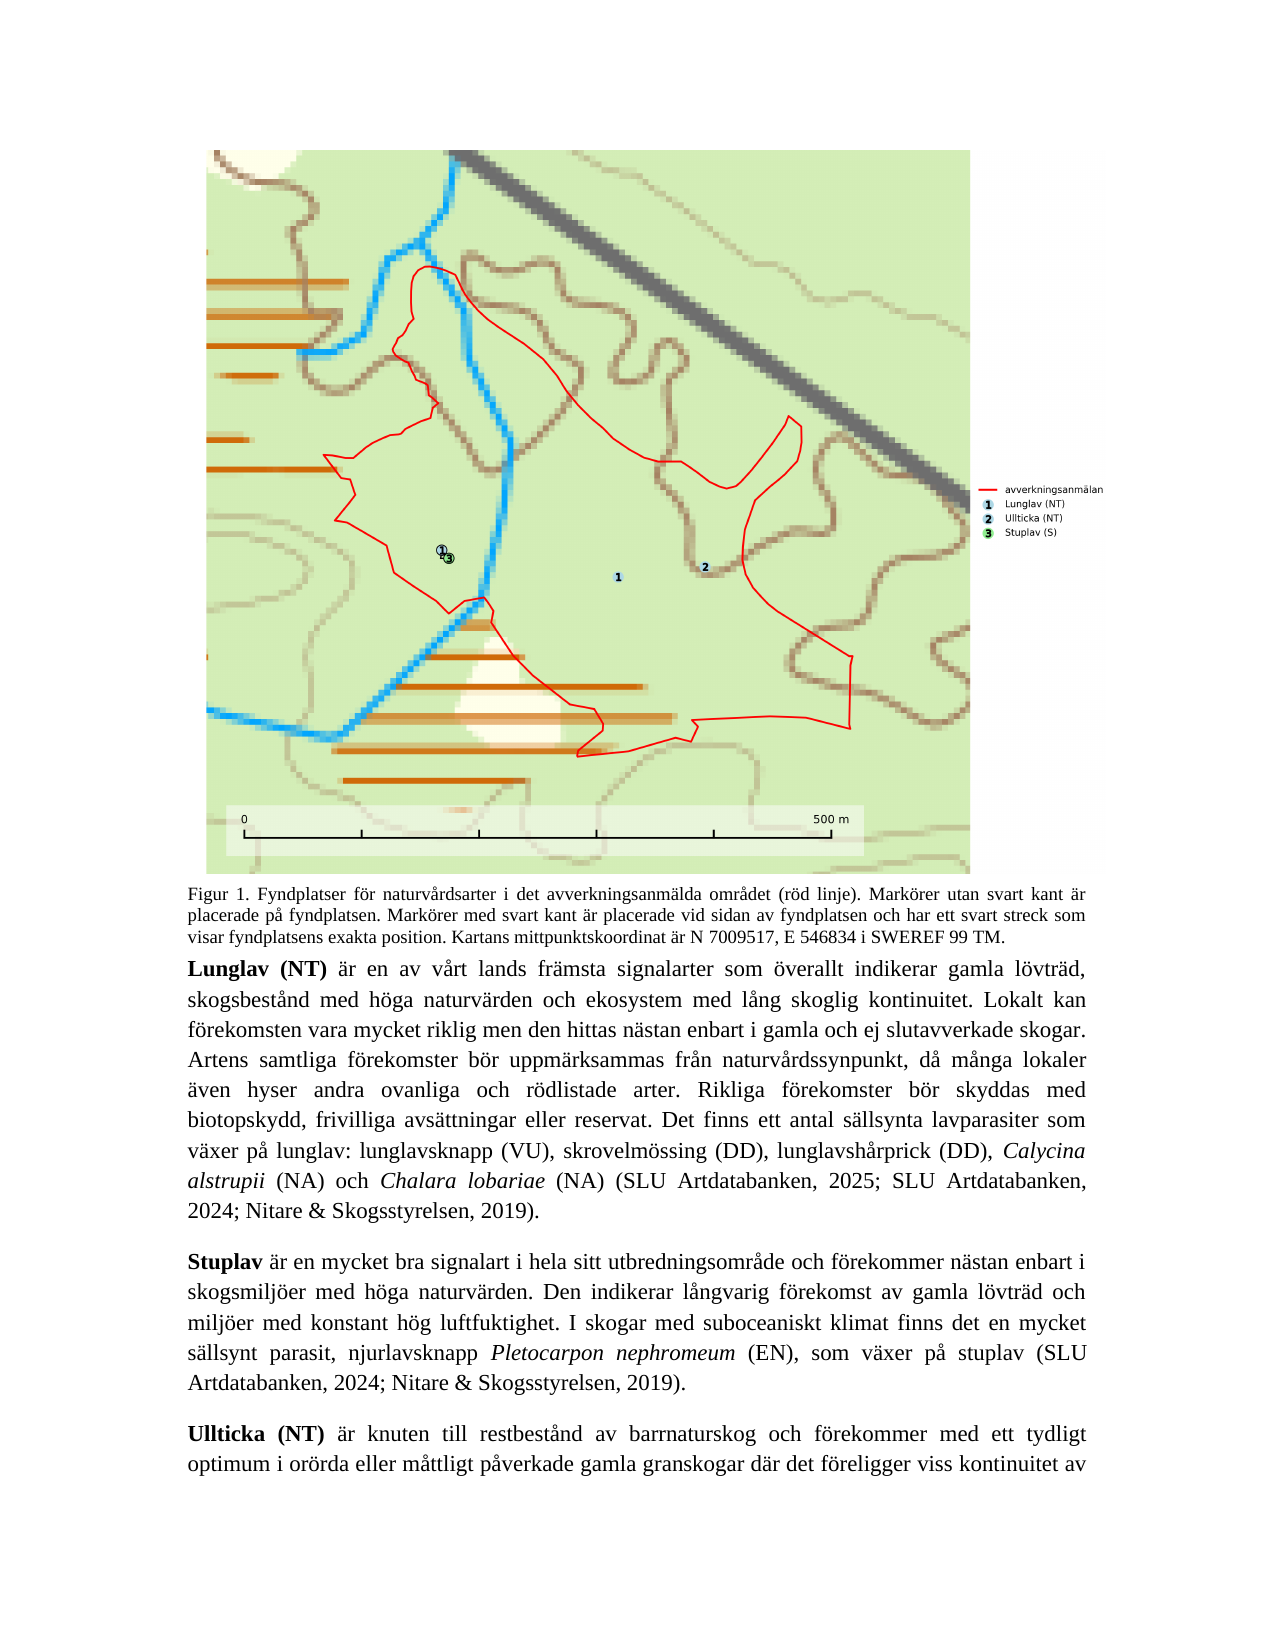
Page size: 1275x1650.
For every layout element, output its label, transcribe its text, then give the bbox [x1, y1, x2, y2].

text Stuplav är en mycket bra signalart i hela sitt utbredningsområde och förekommer nästan enbart i skogsmiljöer med höga naturvärden. Den indikerar långvarig förekomst av gamla lövträd och miljöer med konstant hög luftfuktighet. I skogar med suboceaniskt klimat finns det en mycket sällsynt parasit, njurlavsknapp Pletocarpon nephromeum (EN), som växer på stuplav (SLU Artdatabanken, 2024; Nitare & Skogsstyrelsen, 2019). [187, 1248, 1087, 1395]
text Figur 1. Fyndplatser för naturvårdsarter i det avverkningsanmälda området (röd linje). Markörer utan svart kant är placerade på fyndplatsen. Markörer med svart kant är placerade vid sidan av fyndplatsen och har ett svart streck som visar fyndplatsens exakta position. Kartans mittpunktskoordinat är N 7009517, E 546834 i SWEREF 99 TM. [187, 882, 1087, 947]
picture [206, 150, 1107, 874]
text Lunglav (NT) är en av vårt lands främsta signalarter som överallt indikerar gamla lövträd, skogsbestånd med höga naturvärden och ekosystem med lång skoglig kontinuitet. Lokalt kan förekomsten vara mycket riklig men den hittas nästan enbart i gamla och ej slutavverkade skogar. Artens samtliga förekomster bör uppmärksammas från naturvårdssynpunkt, då många lokaler även hyser andra ovanliga och rödlistade arter. Rikliga förekomster bör skyddas med biotopskydd, frivilliga avsättningar eller reservat. Det finns ett antal sällsynta lavparasiter som växer på lunglav: lunglavsknapp (VU), skrovelmössing (DD), lunglavshårprick (DD), Calycina alstrupii (NA) och Chalara lobariae (NA) (SLU Artdatabanken, 2025; SLU Artdatabanken, 2024; Nitare & Skogsstyrelsen, 2019). [187, 955, 1087, 1223]
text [187, 1420, 1087, 1477]
